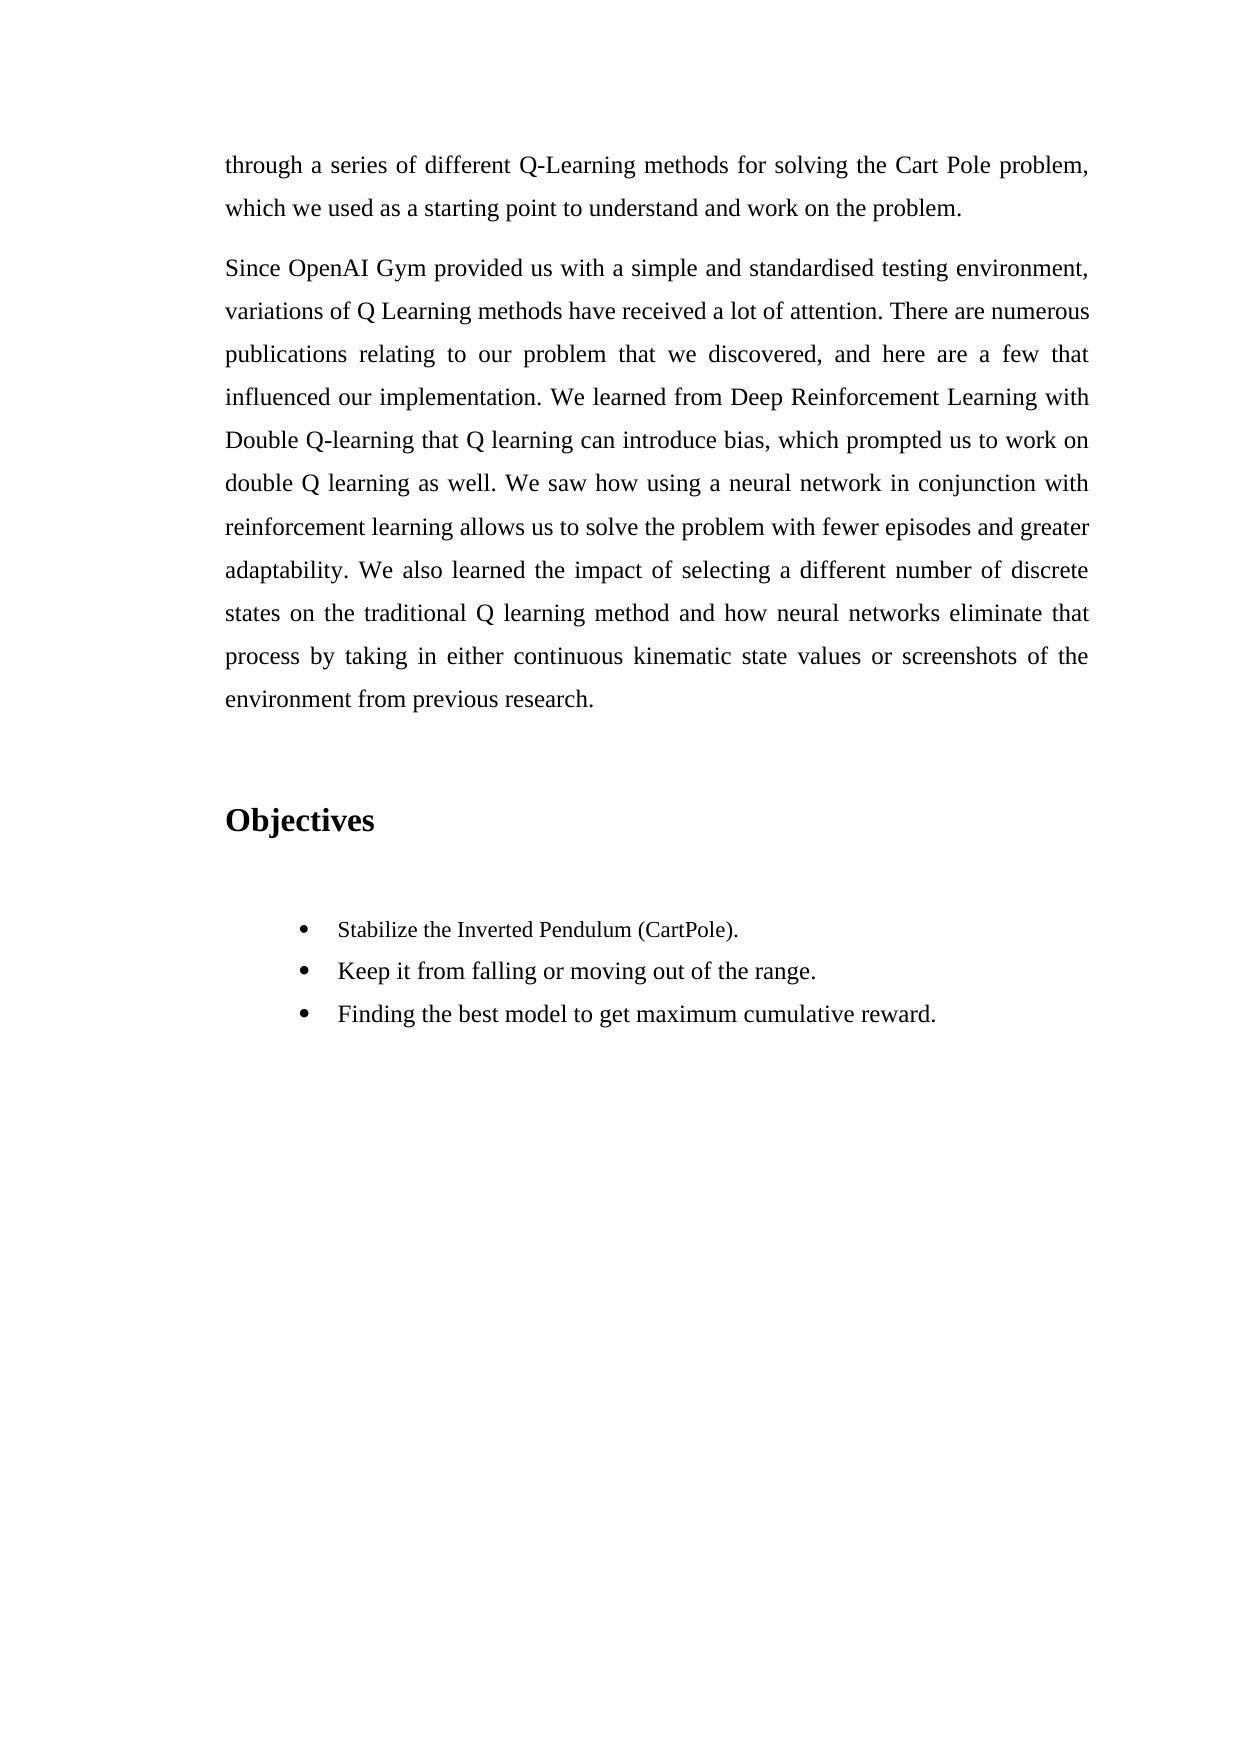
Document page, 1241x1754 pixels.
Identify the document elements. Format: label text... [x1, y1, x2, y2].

list Keep it from falling or moving out of the range. [300, 956, 1090, 984]
text Since OpenAI Gym provided us with a simple and standardised testing environment, variations of Q Learning methods have received a lot of attention. There are numerous publications relating to our problem that we discovered, and here are a few that influenced our implementation. We learned from Deep Reinforcement Learning with Double Q-learning that Q learning can introduce bias, which prompted us to work on double Q learning as well. We saw how using a neural network in conjunction with reinforcement learning allows us to solve the problem with fewer episodes and greater adaptability. We also learned the impact of selecting a different number of discrete states on the traditional Q learning method and how neural networks eliminate that process by taking in either continuous kinematic state values or screenshots of the environment from previous research. [225, 253, 1090, 713]
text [225, 150, 1090, 222]
subtitle Objectives [225, 800, 1090, 838]
list Finding the best model to get maximum cumulative reward. [300, 999, 1090, 1028]
list Stabilize the Inverted Pendulum (CartPole). [300, 916, 1090, 943]
